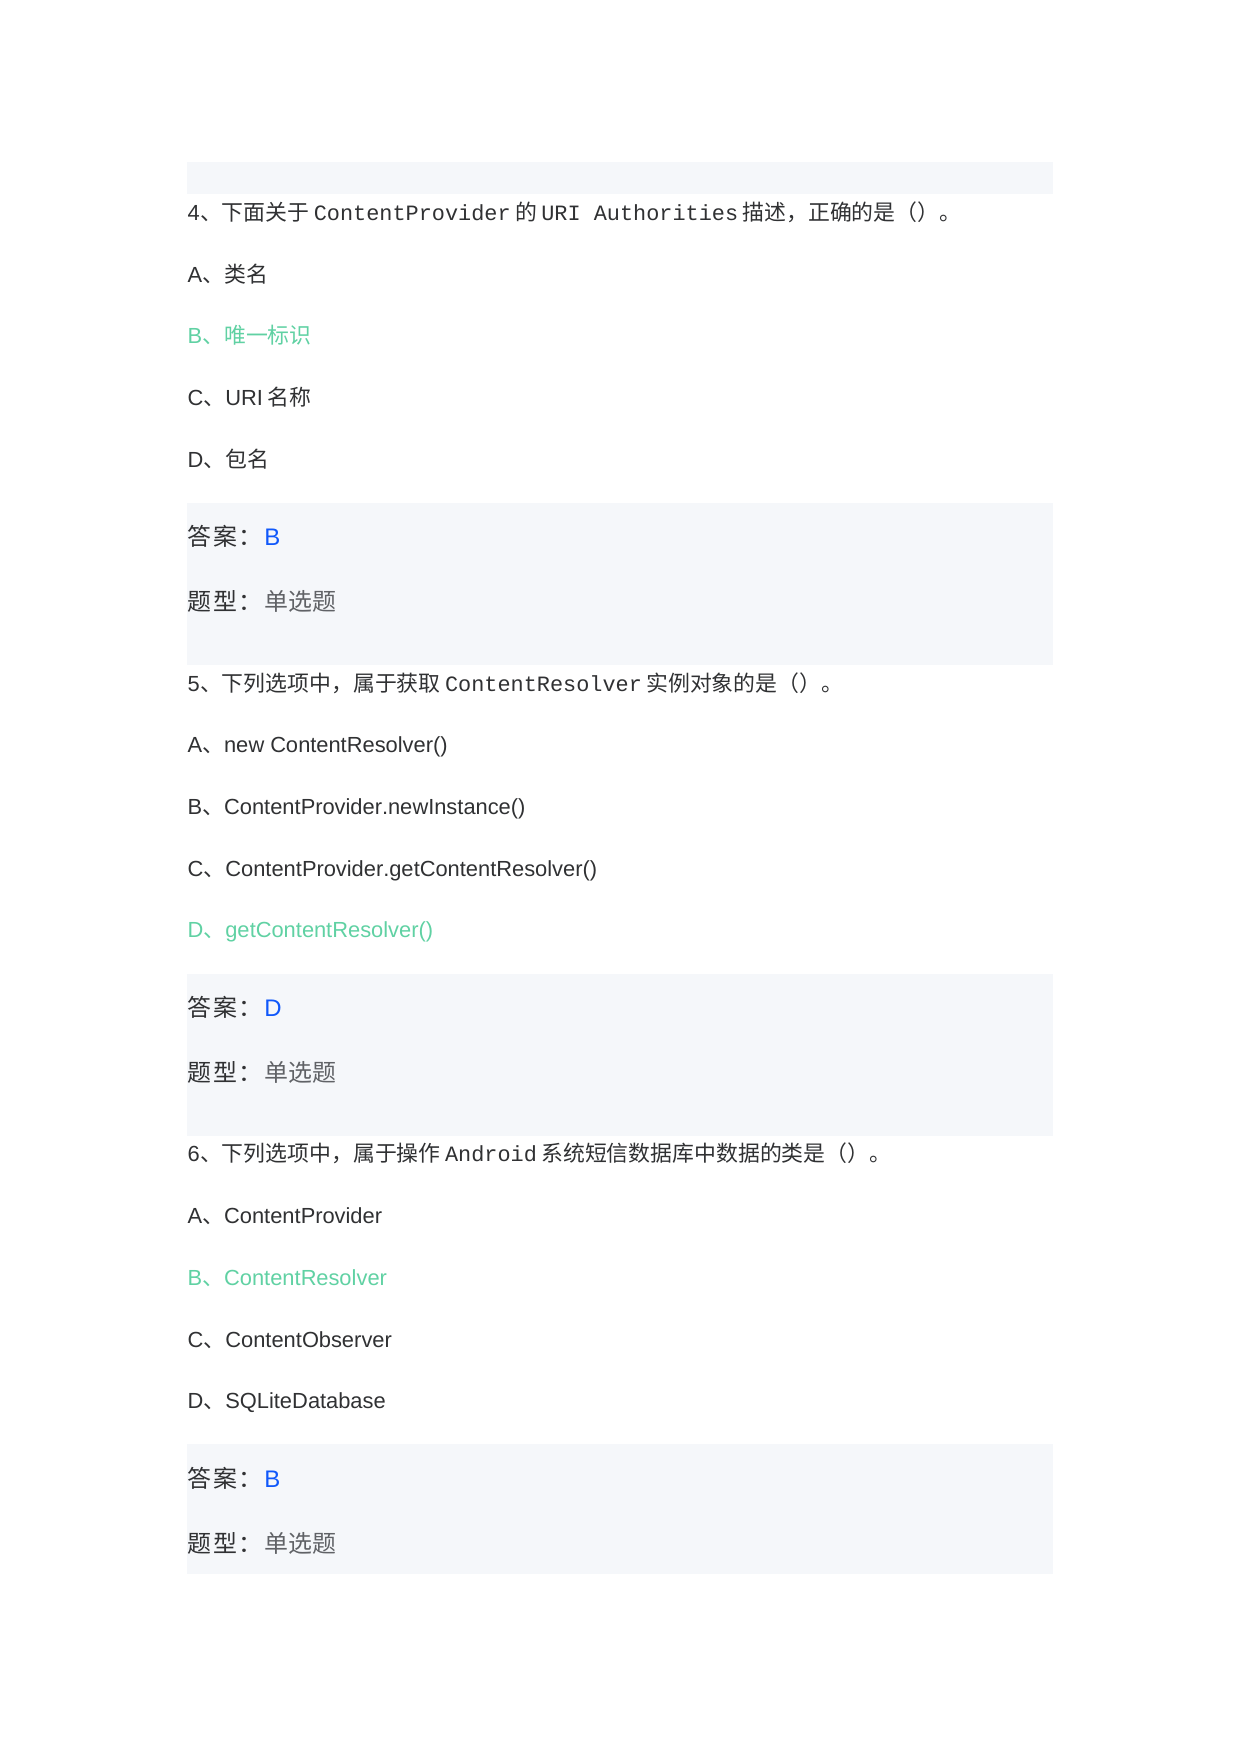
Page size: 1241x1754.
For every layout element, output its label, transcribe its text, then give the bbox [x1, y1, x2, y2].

text 答案：D [187, 974, 1053, 1039]
text 题型：单选题 [187, 568, 1053, 633]
text A、类名 [187, 256, 1053, 289]
text D、包名 [187, 441, 1053, 474]
text 答案：B [187, 503, 1053, 568]
text C、ContentProvider.getContentResolver() [187, 850, 1053, 883]
text B、ContentProvider.newInstance() [187, 789, 1053, 821]
text B、唯一标识 [187, 318, 1053, 350]
text 4、下面关于ContentProvider的URI Authorities描述，正确的是（）。 [187, 194, 1053, 227]
text 5、下列选项中，属于获取ContentResolver实例对象的是（）。 [187, 665, 1053, 698]
text 6、下列选项中，属于操作Android系统短信数据库中数据的类是（）。 [187, 1136, 1053, 1169]
text 题型：单选题 [187, 1039, 1053, 1104]
text C、ContentObserver [187, 1321, 1053, 1354]
text A、new ContentResolver() [187, 727, 1053, 759]
text D、getContentResolver() [187, 912, 1053, 944]
text B、ContentResolver [187, 1259, 1053, 1292]
text D、SQLiteDatabase [187, 1383, 1053, 1415]
text 题型：单选题 [187, 1509, 1053, 1574]
text 答案：B [187, 1444, 1053, 1509]
text C、URI名称 [187, 379, 1053, 412]
text A、ContentProvider [187, 1198, 1053, 1230]
